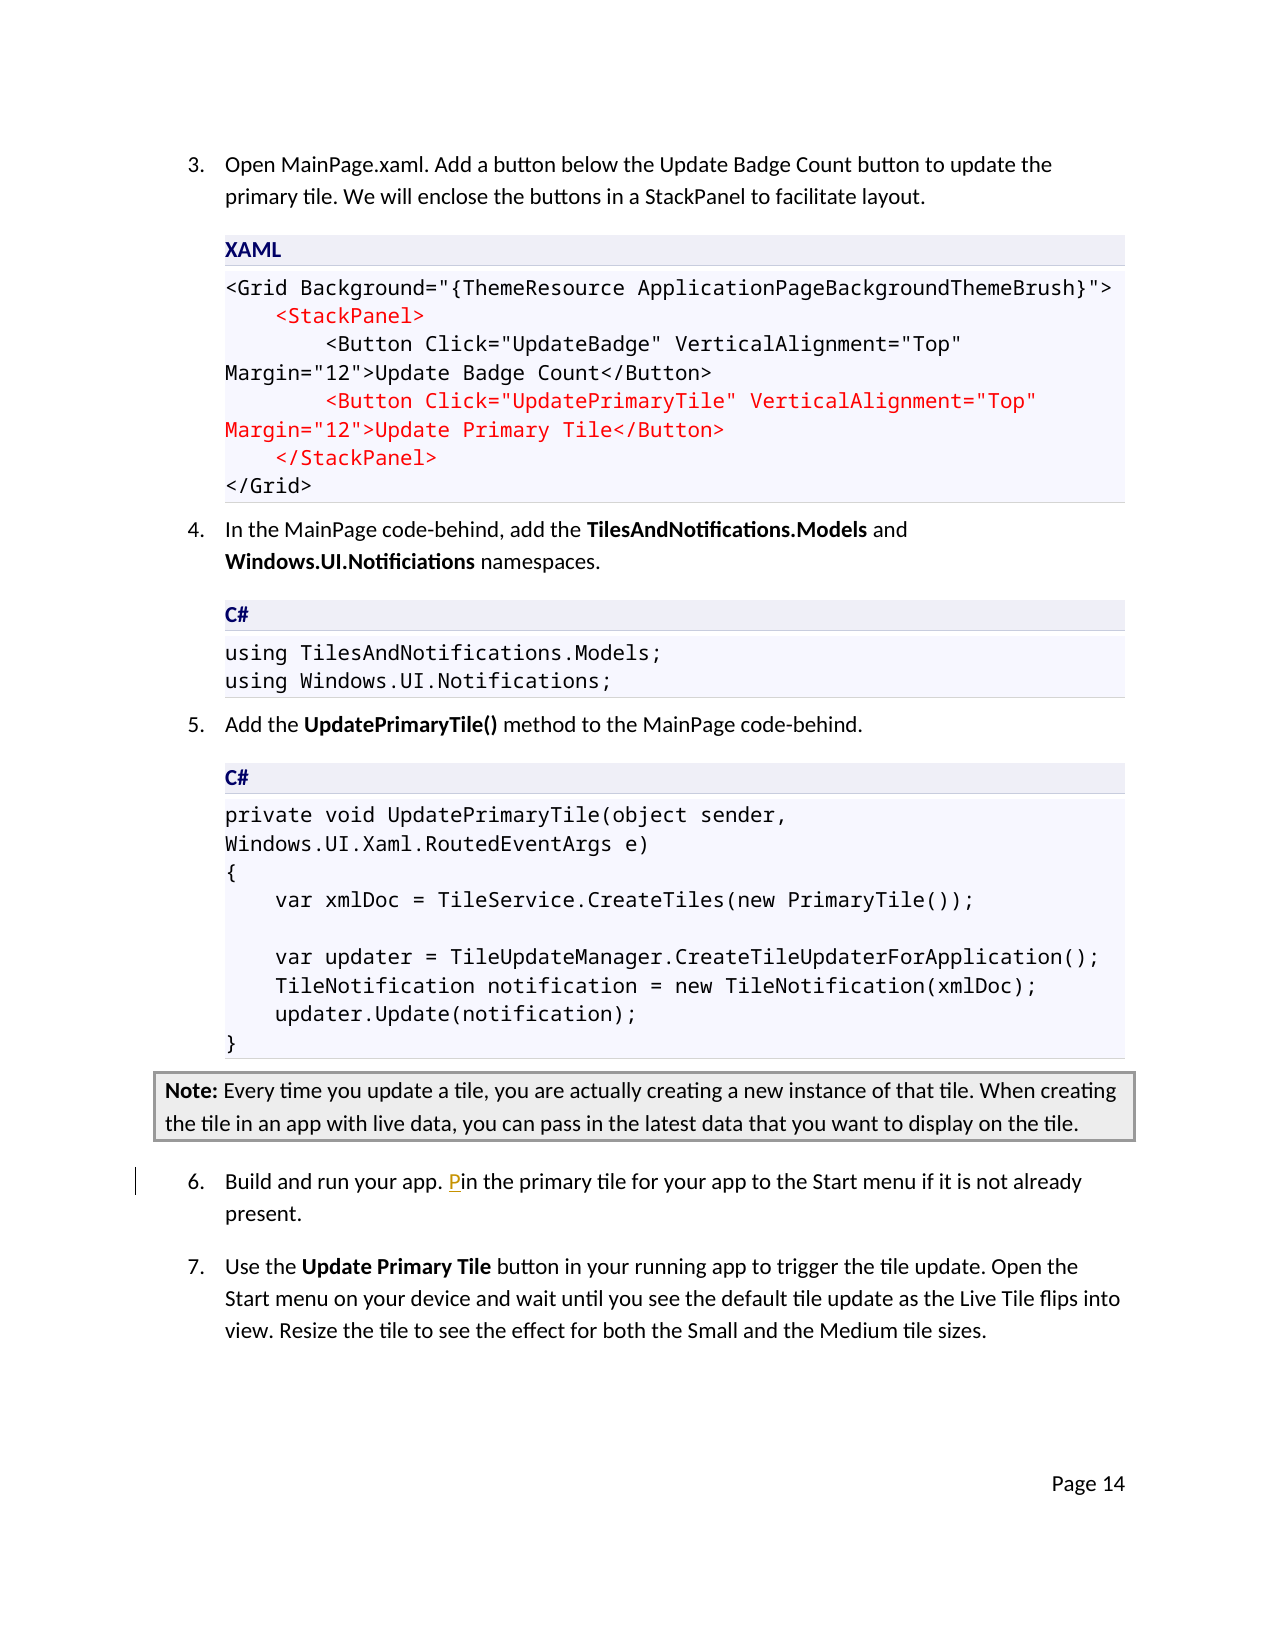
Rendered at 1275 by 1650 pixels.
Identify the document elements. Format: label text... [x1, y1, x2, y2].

text { [225, 854, 1125, 883]
list Add the UpdatePrimaryTile() method to the MainPage code-behind. [187, 710, 1125, 738]
list <Button Click="UpdateBadge" VerticalAlignment="Top" Margin="12">Update Badge Count</Button> [225, 327, 1125, 384]
text Note: Every time you update a tile, you are actually creating a new instance of that tile. When creating the tile in an app with live data, you can pass in the latest data that you want to display on the tile. [156, 1074, 1133, 1139]
text updater.Update(notification); [225, 997, 1125, 1025]
text using Windows.UI.Notifications; [225, 664, 1125, 697]
text using TilesAndNotifications.Models; [225, 636, 1125, 664]
list <Button Click="UpdatePrimaryTile" VerticalAlignment="Top" Margin="12">Update Primary Tile</Button> [225, 384, 1125, 441]
list Open MainPage.xaml. Add a button below the Update Badge Count button to update the primary tile. We will enclose the buttons in a StackPanel to facilitate layout. [187, 150, 1125, 210]
text C# [225, 600, 1125, 630]
text var updater = TileUpdateManager.CreateTileUpdaterForApplication(); [225, 940, 1125, 968]
list </StackPanel> [225, 441, 1125, 469]
list Use the Update Primary Tile button in your running app to trigger the tile update. Open the Start menu on your device and wait until you see the default tile update as the Live Tile flips into view. Resize the tile to see the effect for both the Small and the Medium tile sizes. [187, 1252, 1125, 1344]
text XAML [225, 235, 1125, 265]
text } [225, 1025, 1125, 1058]
list In the MainPage code-behind, add the TilesAndNotifications.Models and Windows.UI.Notificiations namespaces. [187, 515, 1125, 575]
text private void UpdatePrimaryTile(object sender, Windows.UI.Xaml.RoutedEventArgs e) [225, 799, 1125, 854]
list <Grid Background="{ThemeResource ApplicationPageBackgroundThemeBrush}"> [225, 271, 1125, 298]
text var xmlDoc = TileService.CreateTiles(new PrimaryTile()); [225, 883, 1125, 911]
text C# [225, 763, 1125, 793]
text TileNotification notification = new TileNotification(xmlDoc); [225, 968, 1125, 997]
list Build and run your app. in the primary tile for your app to the Start menu if it is not already present. [187, 1167, 1125, 1227]
list <StackPanel> [225, 298, 1125, 327]
list </Grid> [225, 469, 1125, 502]
